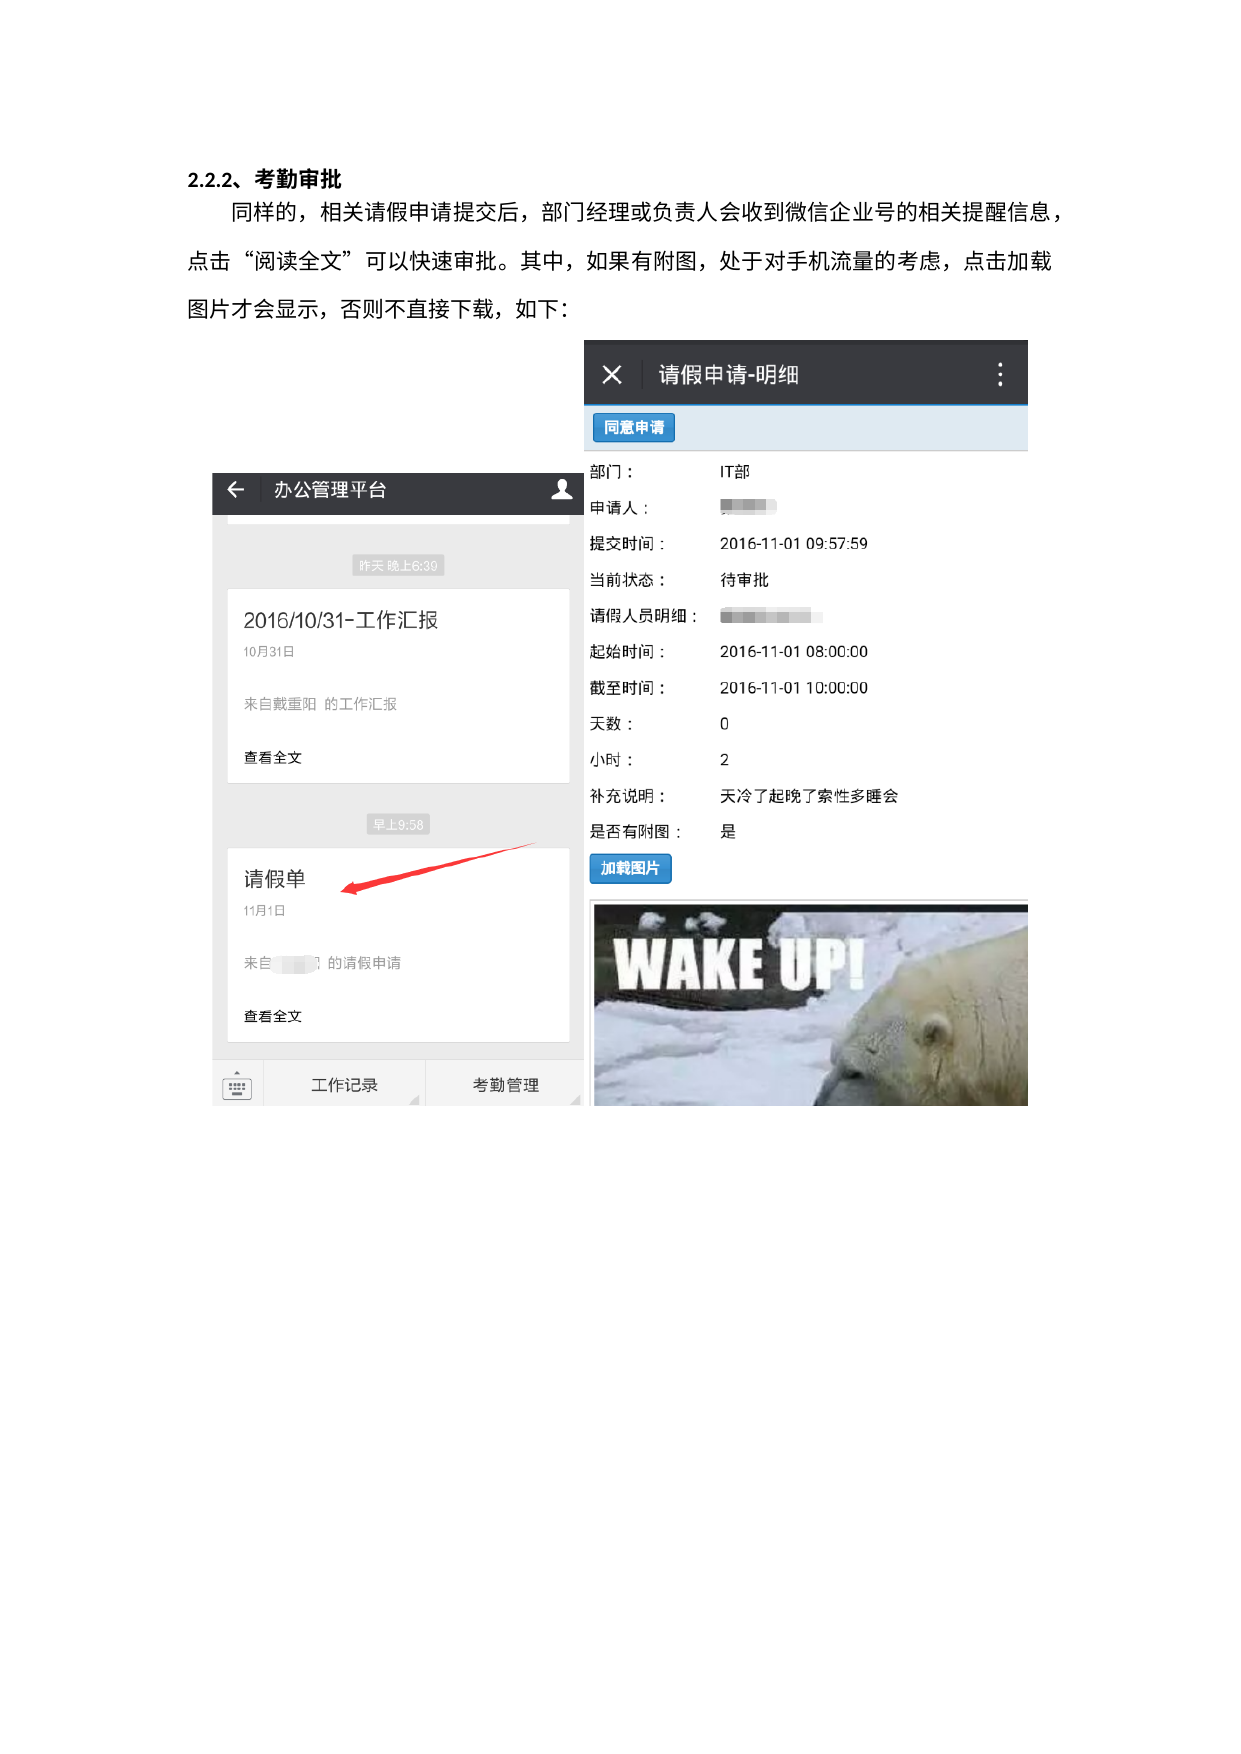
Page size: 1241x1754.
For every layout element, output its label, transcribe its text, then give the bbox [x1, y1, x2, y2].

picture [212, 340, 1028, 1106]
text 2.2.2、考勤审批 [187, 162, 1053, 194]
text 同样的，相关请假申请提交后，部门经理或负责人会收到微信企业号的相关提醒信息，点击“阅读全文”可以快速审批。其中，如果有附图，处于对手机流量的考虑，点击加载图片才会显示，否则不直接下载，如下： [187, 194, 1053, 324]
